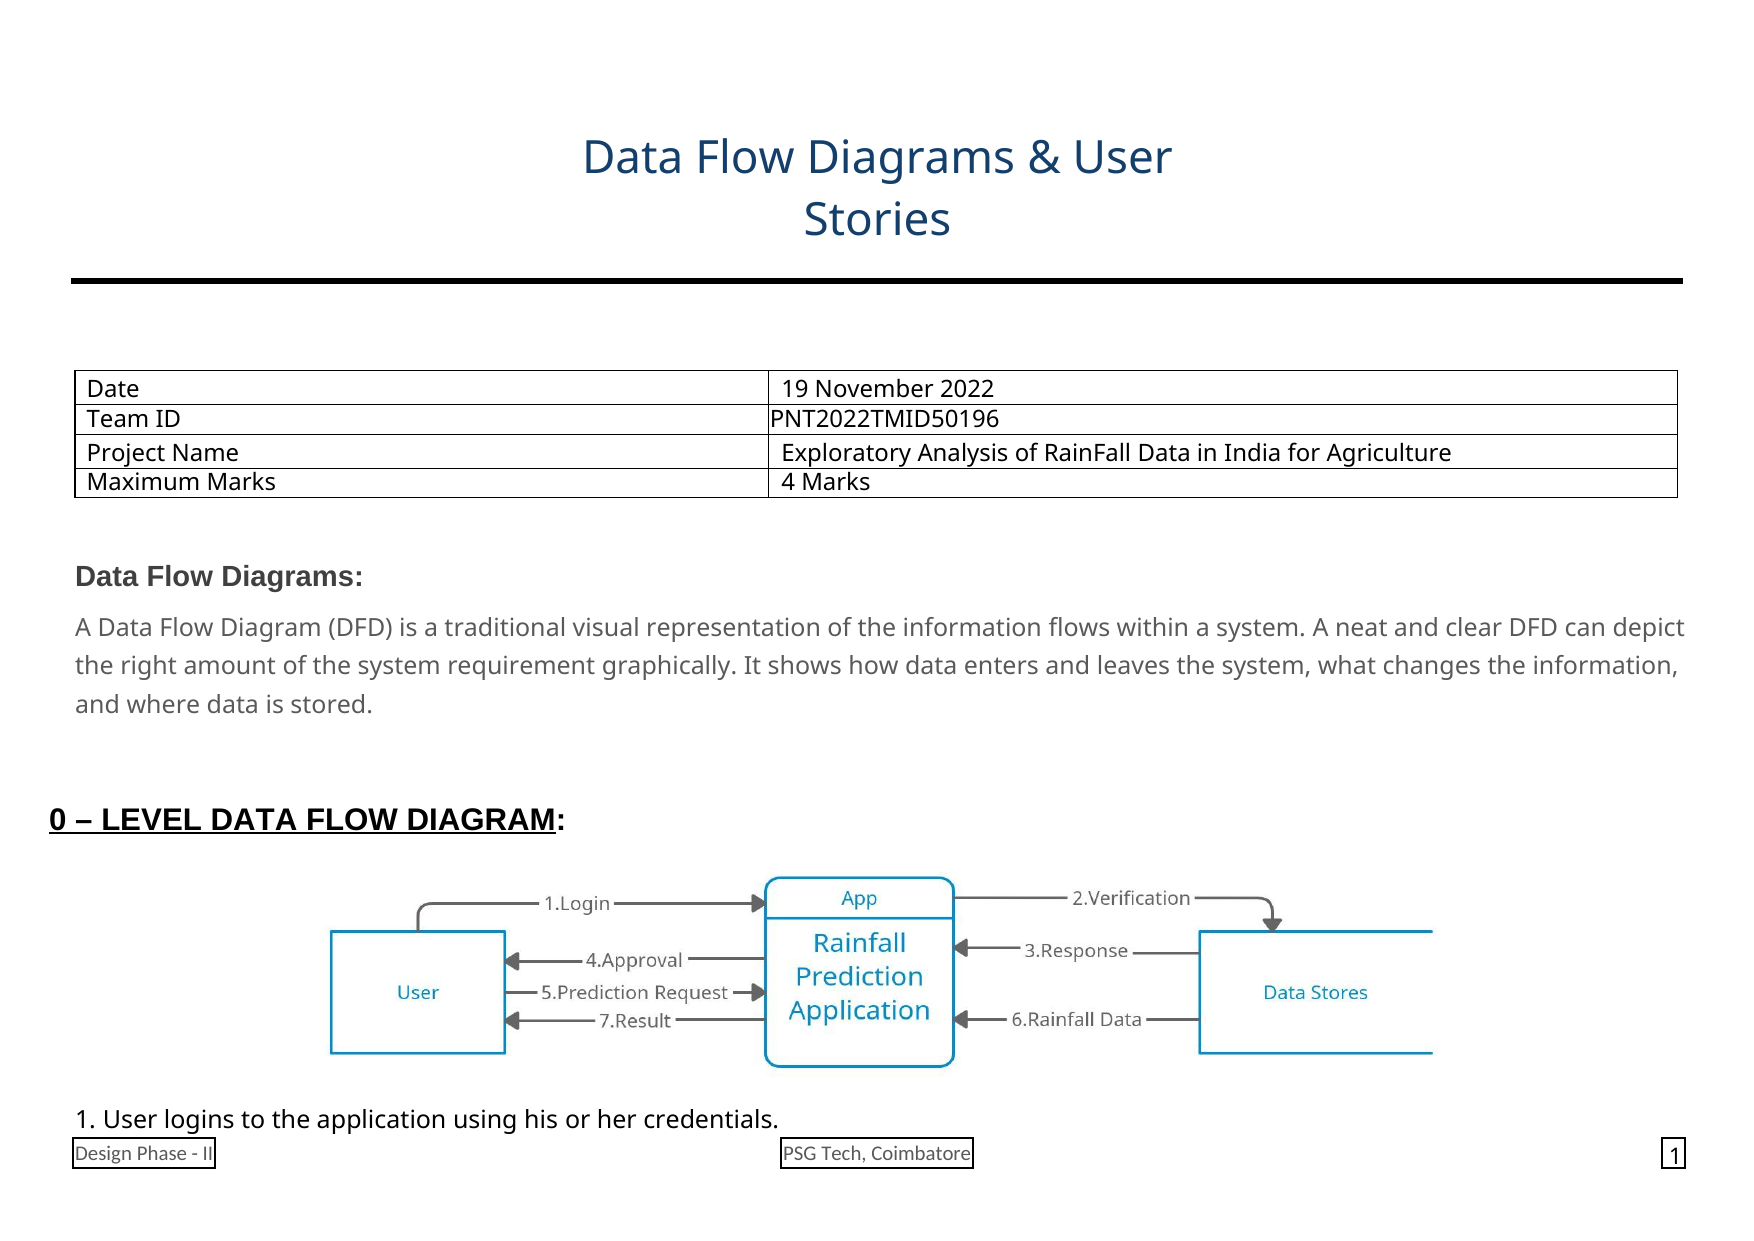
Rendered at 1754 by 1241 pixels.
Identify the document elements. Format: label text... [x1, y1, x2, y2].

table_cell Team ID [76, 405, 768, 434]
text Data Flow Diagrams: [75, 559, 1700, 593]
table_cell Maximum Marks [76, 469, 768, 497]
table_cell Exploratory Analysis of RainFall Data in India for Agriculture [769, 435, 1677, 468]
table_header 19 November 2022 [769, 371, 1677, 404]
table_cell PNT2022TMID50196 [769, 405, 1677, 434]
text A Data Flow Diagram (DFD) is a traditional visual representation of the information flows within a system. A neat and clear DFD can depict the right amount of the system requirement graphically. It shows how data enters and leaves the system, what changes the information, and where data is stored. [75, 609, 1691, 720]
subtitle 0 – LEVEL DATA FLOW DIAGRAM: [49, 801, 1700, 836]
picture [325, 872, 1437, 894]
table_cell Project Name [76, 435, 768, 468]
title Data Flow Diagrams & User Stories [514, 124, 1240, 249]
table_cell 4 Marks [769, 469, 1677, 497]
list User logins to the application using his or her credentials. [75, 894, 1700, 1136]
table_header Date [76, 371, 768, 404]
